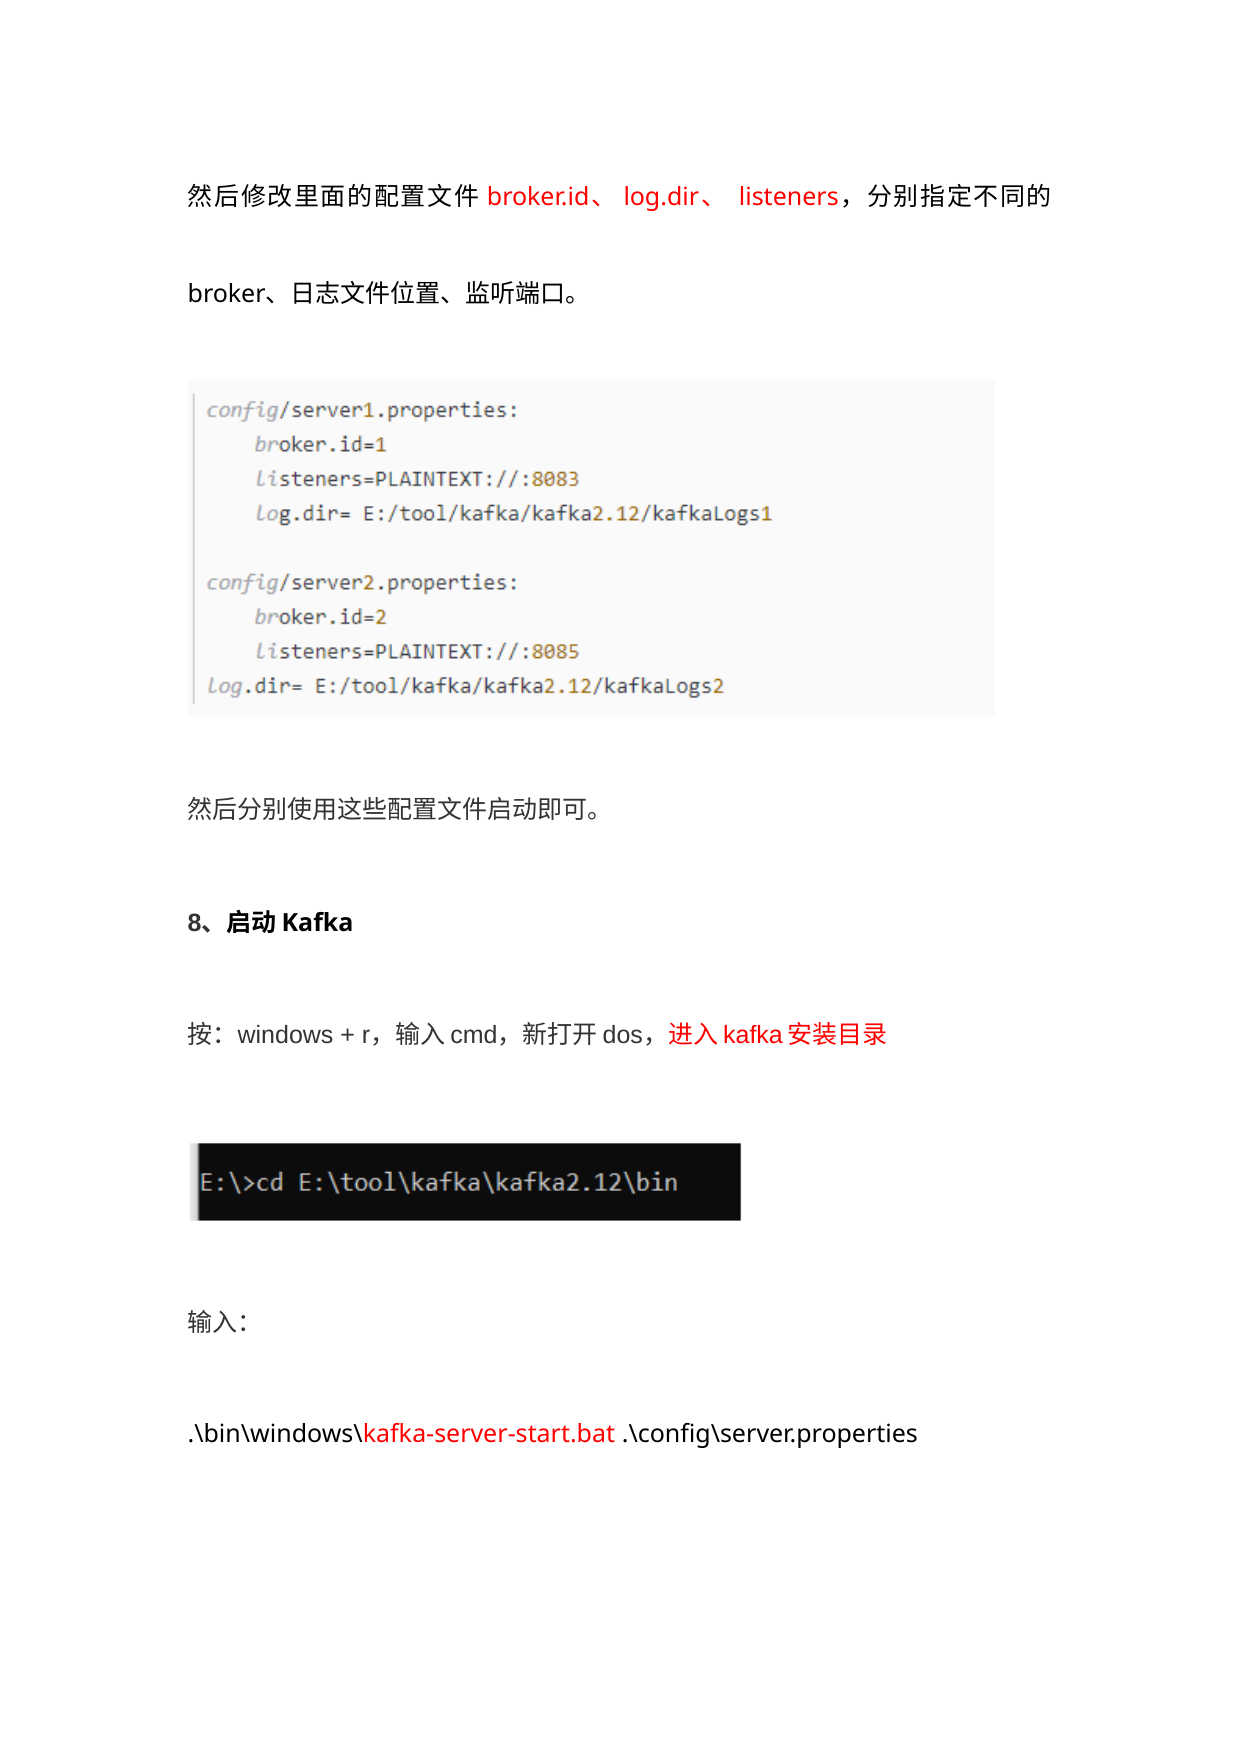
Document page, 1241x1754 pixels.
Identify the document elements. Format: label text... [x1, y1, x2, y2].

text 然后分别使用这些配置文件启动即可。 [187, 775, 1053, 840]
subtitle 8、启动Kafka [187, 888, 1053, 953]
text 按：windows + r，输入cmd，新打开dos，进入kafka安装目录 [187, 1000, 1053, 1065]
text .\bin\windows\kafka-server-start.bat .\config\server.properties [187, 1401, 1053, 1466]
picture [187, 1123, 763, 1232]
picture [187, 378, 996, 723]
text 输入： [187, 1288, 1053, 1353]
text 然后修改里面的配置文件broker.id、 log.dir、 listeners，分别指定不同的broker、日志文件位置、监听端口。 [187, 162, 1053, 324]
